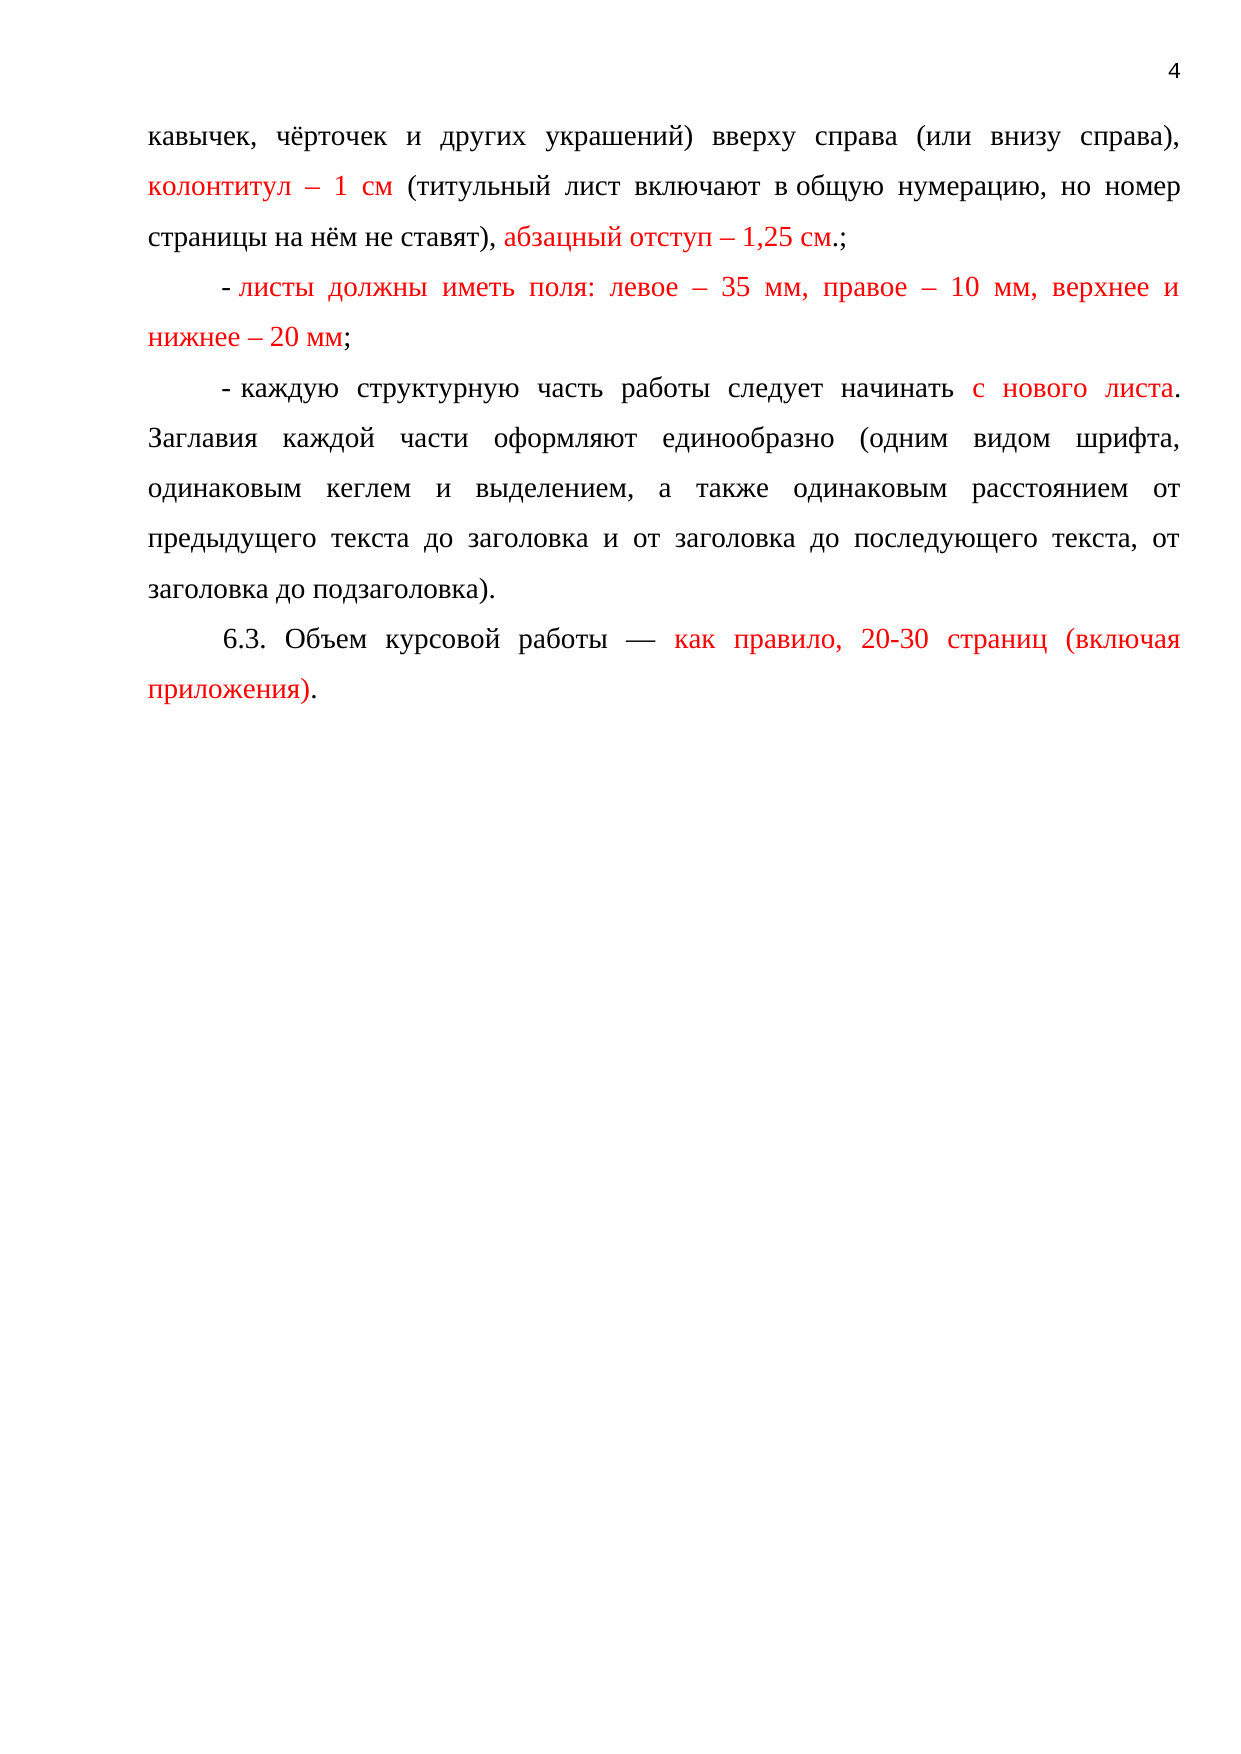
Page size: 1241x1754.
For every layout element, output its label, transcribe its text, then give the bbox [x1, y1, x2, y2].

text 6.3. Объем курсовой работы — как правило, 20-30 страниц (включая приложения). [148, 621, 1181, 705]
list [148, 118, 1181, 252]
list листы должны иметь поля: левое – 35 мм, правое – 10 мм, верхнее и нижнее – 20 мм; [148, 269, 1181, 353]
list каждую структурную часть работы следует начинать с нового листа. Заглавия каждой части оформляют единообразно (одним видом шрифта, одинаковым кеглем и выделением, а также одинаковым расстоянием от предыдущего текста до заголовка и от заголовка до последующего текста, от заголовка до подзаголовка). [148, 370, 1181, 604]
